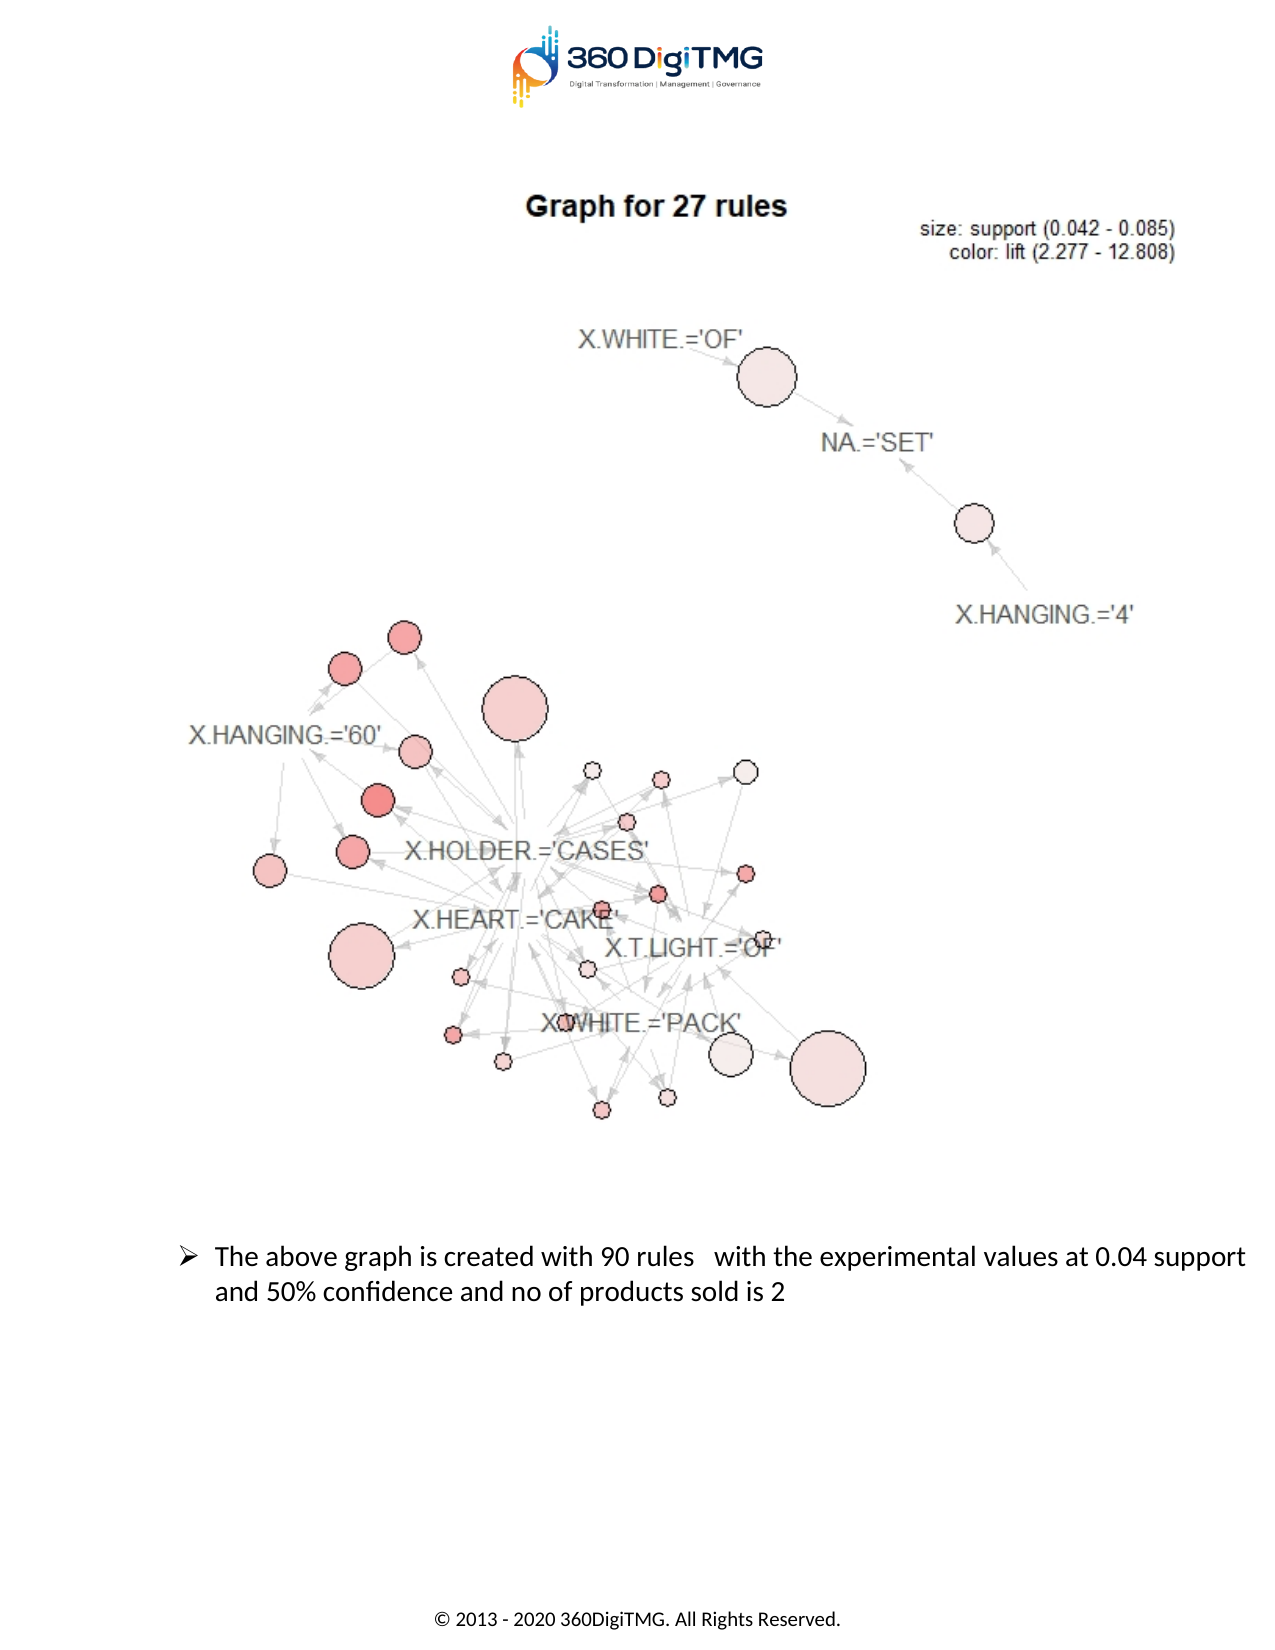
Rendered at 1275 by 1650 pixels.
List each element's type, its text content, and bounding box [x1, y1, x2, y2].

picture [512, 25, 763, 108]
picture [139, 145, 1178, 1184]
list The above graph is created with 90 rules with the experimental values at 0.04 support and 50% confidence and no of products sold is 2 [177, 1238, 1252, 1309]
